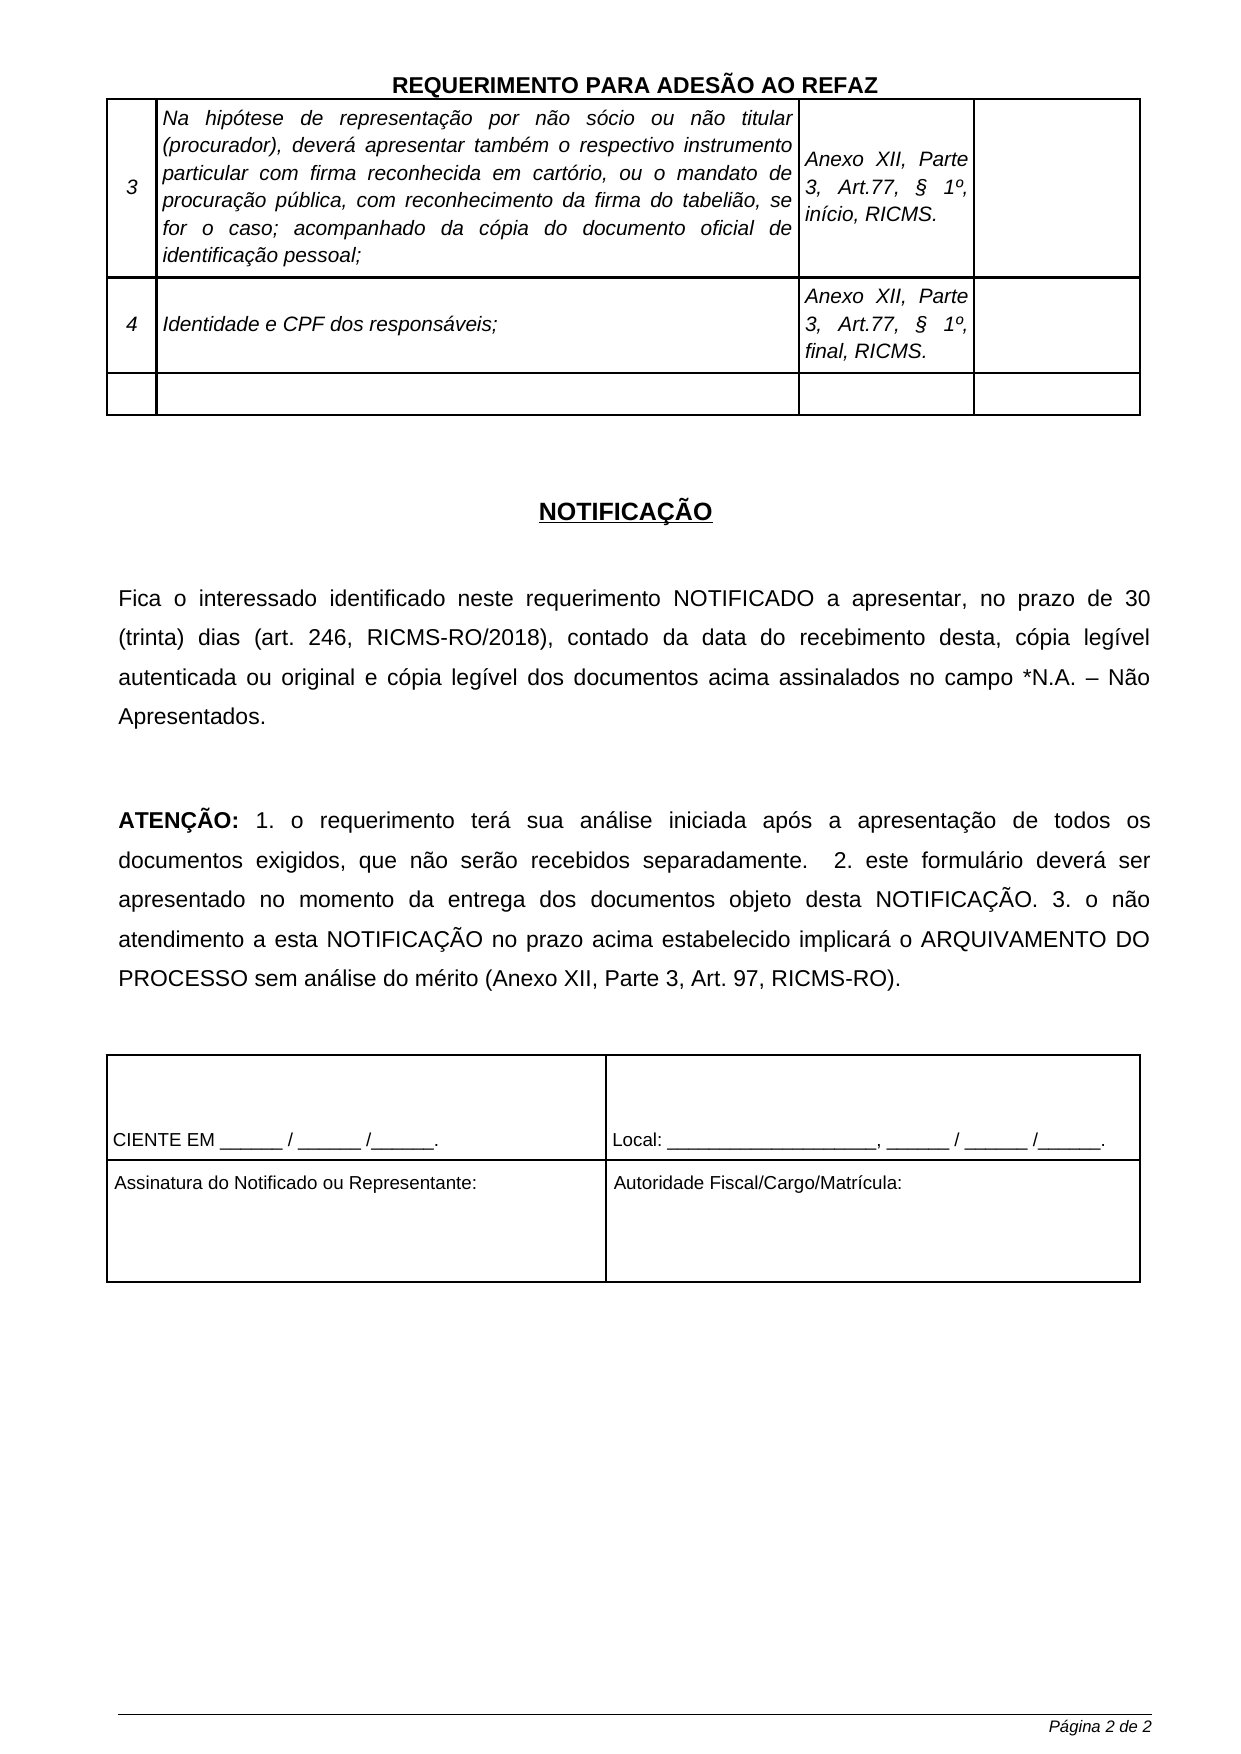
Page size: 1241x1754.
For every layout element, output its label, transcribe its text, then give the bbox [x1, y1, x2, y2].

table_cell [800, 374, 973, 413]
table_header CIENTE EM ______ / ______ /______. [108, 1056, 605, 1159]
table_cell Assinatura do Notificado ou Representante: [108, 1161, 605, 1281]
table_cell Anexo XII, Parte 3, Art.77, § 1º, final, RICMS. [800, 279, 973, 372]
text ATENÇÃO: 1. o requerimento terá sua análise iniciada após a apresentação de todos os documentos exigidos, que não serão recebidos separadamente. 2. este formulário deverá ser apresentado no momento da entrega dos documentos objeto desta NOTIFICAÇÃO. 3. o não atendimento a esta NOTIFICAÇÃO no prazo acima estabelecido implicará o ARQUIVAMENTO DO PROCESSO sem análise do mérito (Anexo XII, Parte 3, Art. 97, RICMS-RO). [118, 807, 1152, 991]
text Fica o interessado identificado neste requerimento NOTIFICADO a apresentar, no prazo de 30 (trinta) dias (art. 246, RICMS-RO/2018), contado da data do recebimento desta, cópia legível autenticada ou original e cópia legível dos documentos acima assinalados no campo *N.A. – Não Apresentados. [118, 585, 1152, 729]
table_cell [975, 279, 1139, 372]
table_cell [158, 374, 798, 413]
table_cell [975, 374, 1139, 413]
table_cell 4 [108, 279, 155, 372]
table_cell [975, 100, 1139, 276]
table_cell Autoridade Fiscal/Cargo/Matrícula: [607, 1161, 1139, 1281]
table_header Local: ____________________, ______ / ______ /______. [607, 1056, 1139, 1159]
table_cell Identidade e CPF dos responsáveis; [158, 279, 798, 372]
table_cell [108, 374, 155, 413]
table_cell Na hipótese de representação por não sócio ou não titular (procurador), deverá apresentar também o respectivo instrumento particular com firma reconhecida em cartório, ou o mandato de procuração pública, com reconhecimento da firma do tabelião, se for o caso; acompanhado da cópia do documento oficial de identificação pessoal; [158, 100, 798, 276]
table_cell 3 [108, 100, 155, 276]
subtitle NOTIFICAÇÃO [99, 497, 1152, 526]
table_cell Anexo XII, Parte 3, Art.77, § 1º, início, RICMS. [800, 100, 973, 276]
